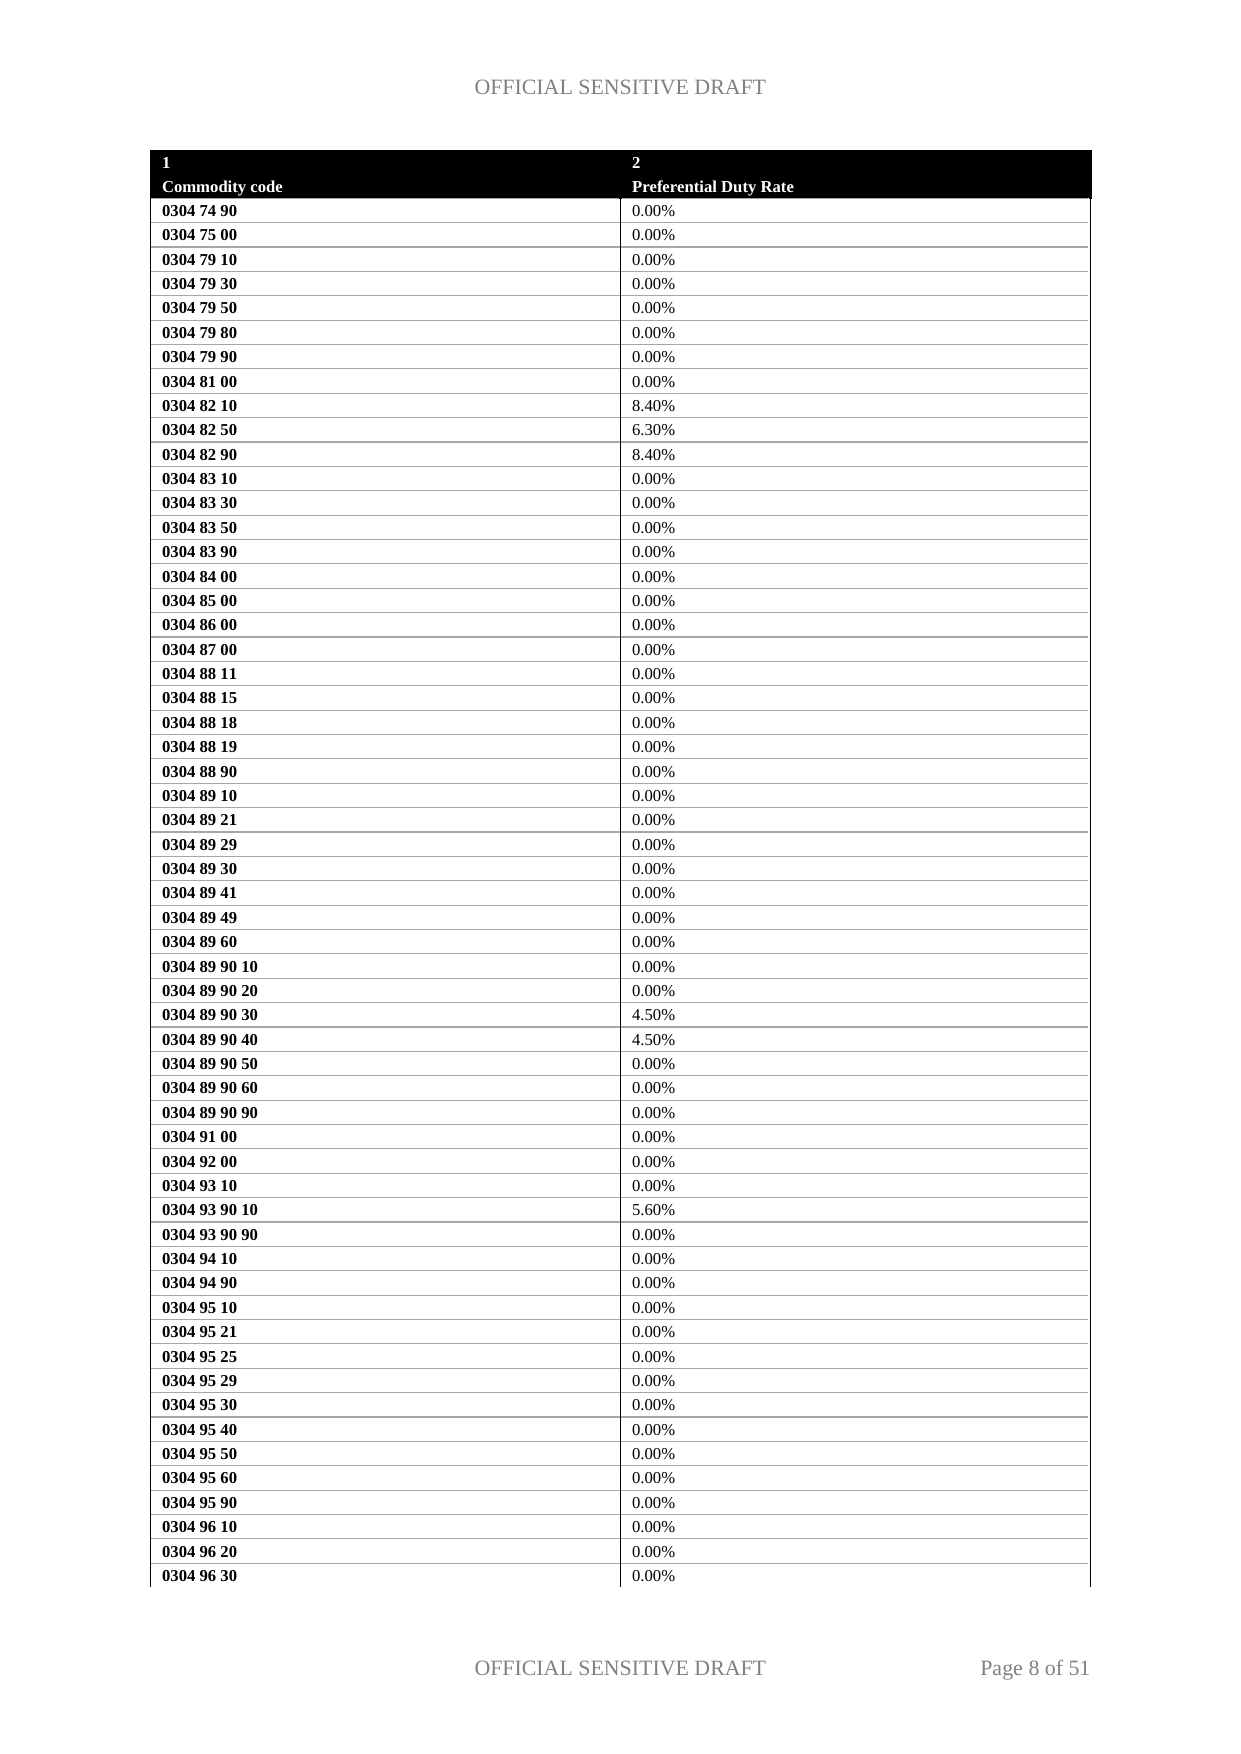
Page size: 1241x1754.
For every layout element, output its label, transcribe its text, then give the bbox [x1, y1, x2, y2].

table_cell 0.00% [621, 1051, 1090, 1075]
table_cell 0304 95 40 [151, 1418, 620, 1441]
table_cell 0304 88 15 [151, 686, 620, 709]
table_cell 0304 95 10 [151, 1296, 620, 1319]
table_cell 0.00% [621, 685, 1090, 709]
table_cell 0.00% [621, 758, 1090, 783]
table_cell 0304 89 29 [151, 833, 620, 856]
table_cell 0.00% [621, 636, 1090, 661]
table_cell 0304 89 41 [151, 881, 620, 904]
table_cell 0304 95 21 [151, 1320, 620, 1343]
table_cell 0.00% [621, 1270, 1090, 1294]
table_cell 0.00% [621, 612, 1090, 636]
table_cell 0.00% [621, 953, 1090, 978]
table_cell 0304 89 90 20 [151, 979, 620, 1002]
table_cell 0.00% [621, 661, 1090, 685]
table_cell 0.00% [621, 1563, 1090, 1587]
table_cell 0304 95 25 [151, 1344, 620, 1368]
table_cell 0.00% [621, 466, 1090, 490]
table_cell 0.00% [621, 490, 1090, 514]
table_cell 0304 95 60 [151, 1466, 620, 1489]
table_cell 0.00% [621, 1100, 1090, 1124]
table_cell 0304 89 90 30 [151, 1003, 620, 1026]
table_cell 0.00% [621, 1246, 1090, 1270]
table_header 2 [622, 151, 1089, 174]
table_cell 0.00% [621, 905, 1090, 929]
table_cell 0.00% [621, 1221, 1090, 1246]
table_cell 0304 79 80 [151, 321, 620, 344]
table_cell 0304 96 20 [151, 1539, 620, 1563]
table_cell 0.00% [621, 368, 1090, 393]
table_cell 6.30% [621, 417, 1090, 441]
table_cell 0.00% [621, 1368, 1090, 1392]
table_cell 0304 96 30 [151, 1564, 620, 1587]
table_cell 0304 84 00 [151, 564, 620, 588]
table_cell 0304 89 90 50 [151, 1052, 620, 1075]
table_cell 0.00% [621, 515, 1090, 539]
table_cell 0304 89 90 10 [151, 954, 620, 978]
table_cell 0.00% [621, 1075, 1090, 1099]
table_cell 0304 75 00 [151, 223, 620, 246]
table_cell 0304 79 90 [151, 345, 620, 368]
table_cell 0.00% [621, 563, 1090, 588]
table_cell 0304 95 30 [151, 1393, 620, 1416]
table_cell 0.00% [621, 344, 1090, 368]
table_cell 0304 81 00 [151, 369, 620, 393]
table_cell 0304 88 90 [151, 759, 620, 783]
table_cell 4.50% [621, 1002, 1090, 1026]
table_cell 0304 94 10 [151, 1247, 620, 1270]
table_cell 0304 89 90 60 [151, 1076, 620, 1099]
table_cell 0.00% [621, 1416, 1090, 1441]
table_cell 0304 89 49 [151, 906, 620, 929]
table_cell 0.00% [621, 1319, 1090, 1343]
table_cell 0304 93 90 10 [151, 1198, 620, 1221]
table_cell 4.50% [621, 1026, 1090, 1051]
table_cell 0.00% [621, 271, 1090, 295]
table_cell 0304 92 00 [151, 1149, 620, 1173]
table_cell 0.00% [621, 1173, 1090, 1197]
table_cell 0.00% [621, 807, 1090, 831]
table_cell 5.60% [621, 1197, 1090, 1221]
table_cell 0304 93 90 90 [151, 1223, 620, 1246]
table_cell 0.00% [621, 246, 1090, 271]
table_cell 0304 87 00 [151, 638, 620, 661]
table_cell 0.00% [621, 929, 1090, 953]
table_cell 0304 82 90 [151, 443, 620, 466]
table_cell 0.00% [621, 1514, 1090, 1538]
table_cell 0.00% [621, 880, 1090, 904]
table_cell 0.00% [621, 1343, 1090, 1368]
table_cell 0.00% [621, 734, 1090, 758]
table_cell 0304 83 50 [151, 516, 620, 539]
table_cell 0304 93 10 [151, 1174, 620, 1197]
table_cell 0304 83 30 [151, 491, 620, 514]
table_cell 0.00% [621, 539, 1090, 563]
table_cell Commodity code [151, 174, 619, 198]
table_cell 0.00% [621, 320, 1090, 344]
table_cell 0304 79 50 [151, 296, 620, 319]
table_cell 0304 94 90 [151, 1271, 620, 1294]
table_cell 0.00% [621, 856, 1090, 880]
table_cell 8.40% [621, 441, 1090, 466]
table_cell 0.00% [621, 1148, 1090, 1173]
table_cell 0304 74 90 [151, 199, 620, 222]
table_cell 0.00% [621, 1490, 1090, 1514]
table_cell Preferential Duty Rate [622, 174, 1089, 198]
table_cell 0304 88 19 [151, 735, 620, 758]
table_cell 0304 86 00 [151, 613, 620, 636]
table_cell 0304 85 00 [151, 589, 620, 612]
table_cell 0304 82 10 [151, 394, 620, 417]
table_cell 0304 89 90 90 [151, 1101, 620, 1124]
table_cell 0.00% [621, 295, 1090, 319]
table_cell 0304 79 30 [151, 272, 620, 295]
table_cell 0.00% [621, 1465, 1090, 1489]
table_cell 0.00% [621, 222, 1090, 246]
table_cell 0304 88 11 [151, 662, 620, 685]
table_cell 0.00% [621, 1441, 1090, 1465]
table_cell 0304 83 10 [151, 467, 620, 490]
table_cell 0.00% [621, 1392, 1090, 1416]
table_cell 0304 79 10 [151, 248, 620, 271]
table_cell 0304 89 10 [151, 784, 620, 807]
table_cell 8.40% [621, 393, 1090, 417]
table_cell 0.00% [621, 1538, 1090, 1563]
table_cell 0.00% [621, 783, 1090, 807]
table_cell 0.00% [621, 978, 1090, 1002]
table_cell 0304 82 50 [151, 418, 620, 441]
table_cell 0.00% [621, 1124, 1090, 1148]
table_header 1 [151, 151, 619, 174]
table_cell 0304 89 60 [151, 930, 620, 953]
table_cell 0304 95 90 [151, 1491, 620, 1514]
table_cell 0304 91 00 [151, 1125, 620, 1148]
table_cell 0304 96 10 [151, 1515, 620, 1538]
table_cell 0.00% [621, 198, 1090, 222]
table_cell 0304 89 30 [151, 857, 620, 880]
table_cell 0304 89 90 40 [151, 1028, 620, 1051]
table_cell 0.00% [621, 831, 1090, 856]
table_cell 0.00% [621, 1295, 1090, 1319]
table_cell 0304 95 50 [151, 1442, 620, 1465]
table_cell 0304 88 18 [151, 711, 620, 734]
table_cell 0304 83 90 [151, 540, 620, 563]
table_cell 0304 89 21 [151, 808, 620, 831]
table_cell 0304 95 29 [151, 1369, 620, 1392]
table_cell 0.00% [621, 588, 1090, 612]
table_cell 0.00% [621, 710, 1090, 734]
